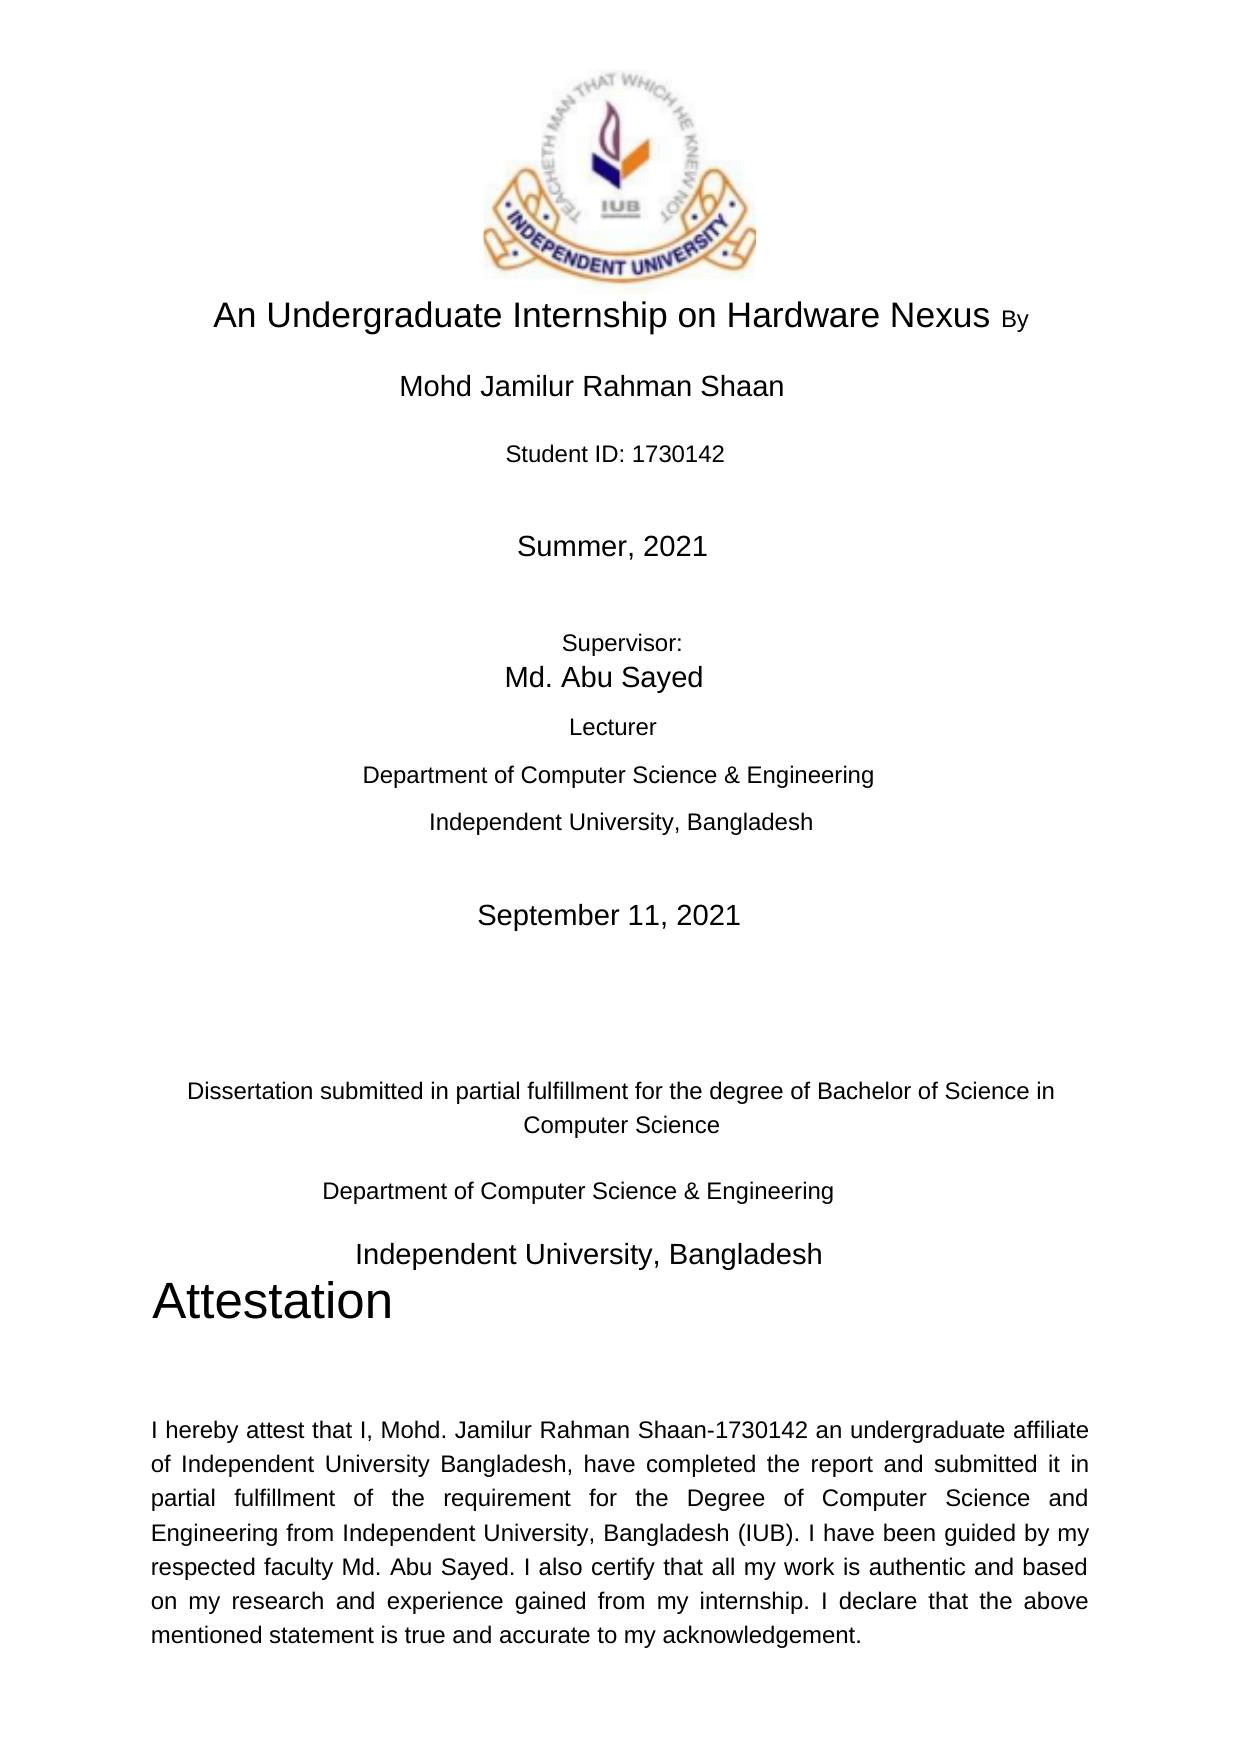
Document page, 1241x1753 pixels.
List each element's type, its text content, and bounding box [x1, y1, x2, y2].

text Department of Computer Science & Engineering [362, 761, 1215, 788]
text Summer, 2021 [517, 529, 1215, 563]
text Department of Computer Science & Engineering [322, 1177, 1215, 1204]
text Dissertation submitted in partial fulfillment for the degree of Bachelor of Science in Computer Science [172, 1077, 1071, 1138]
text Attestation [152, 1271, 1215, 1329]
text September 11, 2021 [477, 898, 1215, 932]
text Lecturer [569, 713, 1215, 741]
text I hereby attest that I, Mohd. Jamilur Rahman Shaan-1730142 an undergraduate affiliate of Independent University Bangladesh, have completed the report and submitted it in partial fulfillment of the requirement for the Degree of Computer Science and Engineering from Independent University, Bangladesh (IUB). I have been guided by my respected faculty Md. Abu Sayed. I also certify that all my work is authentic and based on my research and experience gained from my internship. I declare that the above mentioned statement is true and accurate to my acknowledgement. [151, 1416, 1090, 1649]
text Md. Abu Sayed [504, 660, 1215, 694]
text Mohd Jamilur Rahman Shaan [399, 369, 1215, 403]
text Independent University, Bangladesh [429, 808, 1215, 836]
text An Undergraduate Internship on Hardware Nexus By [176, 294, 1066, 334]
text Supervisor: [562, 629, 1215, 657]
text Independent University, Bangladesh [355, 1237, 1215, 1271]
text Student ID: 1730142 [505, 439, 1215, 467]
picture [483, 69, 757, 294]
